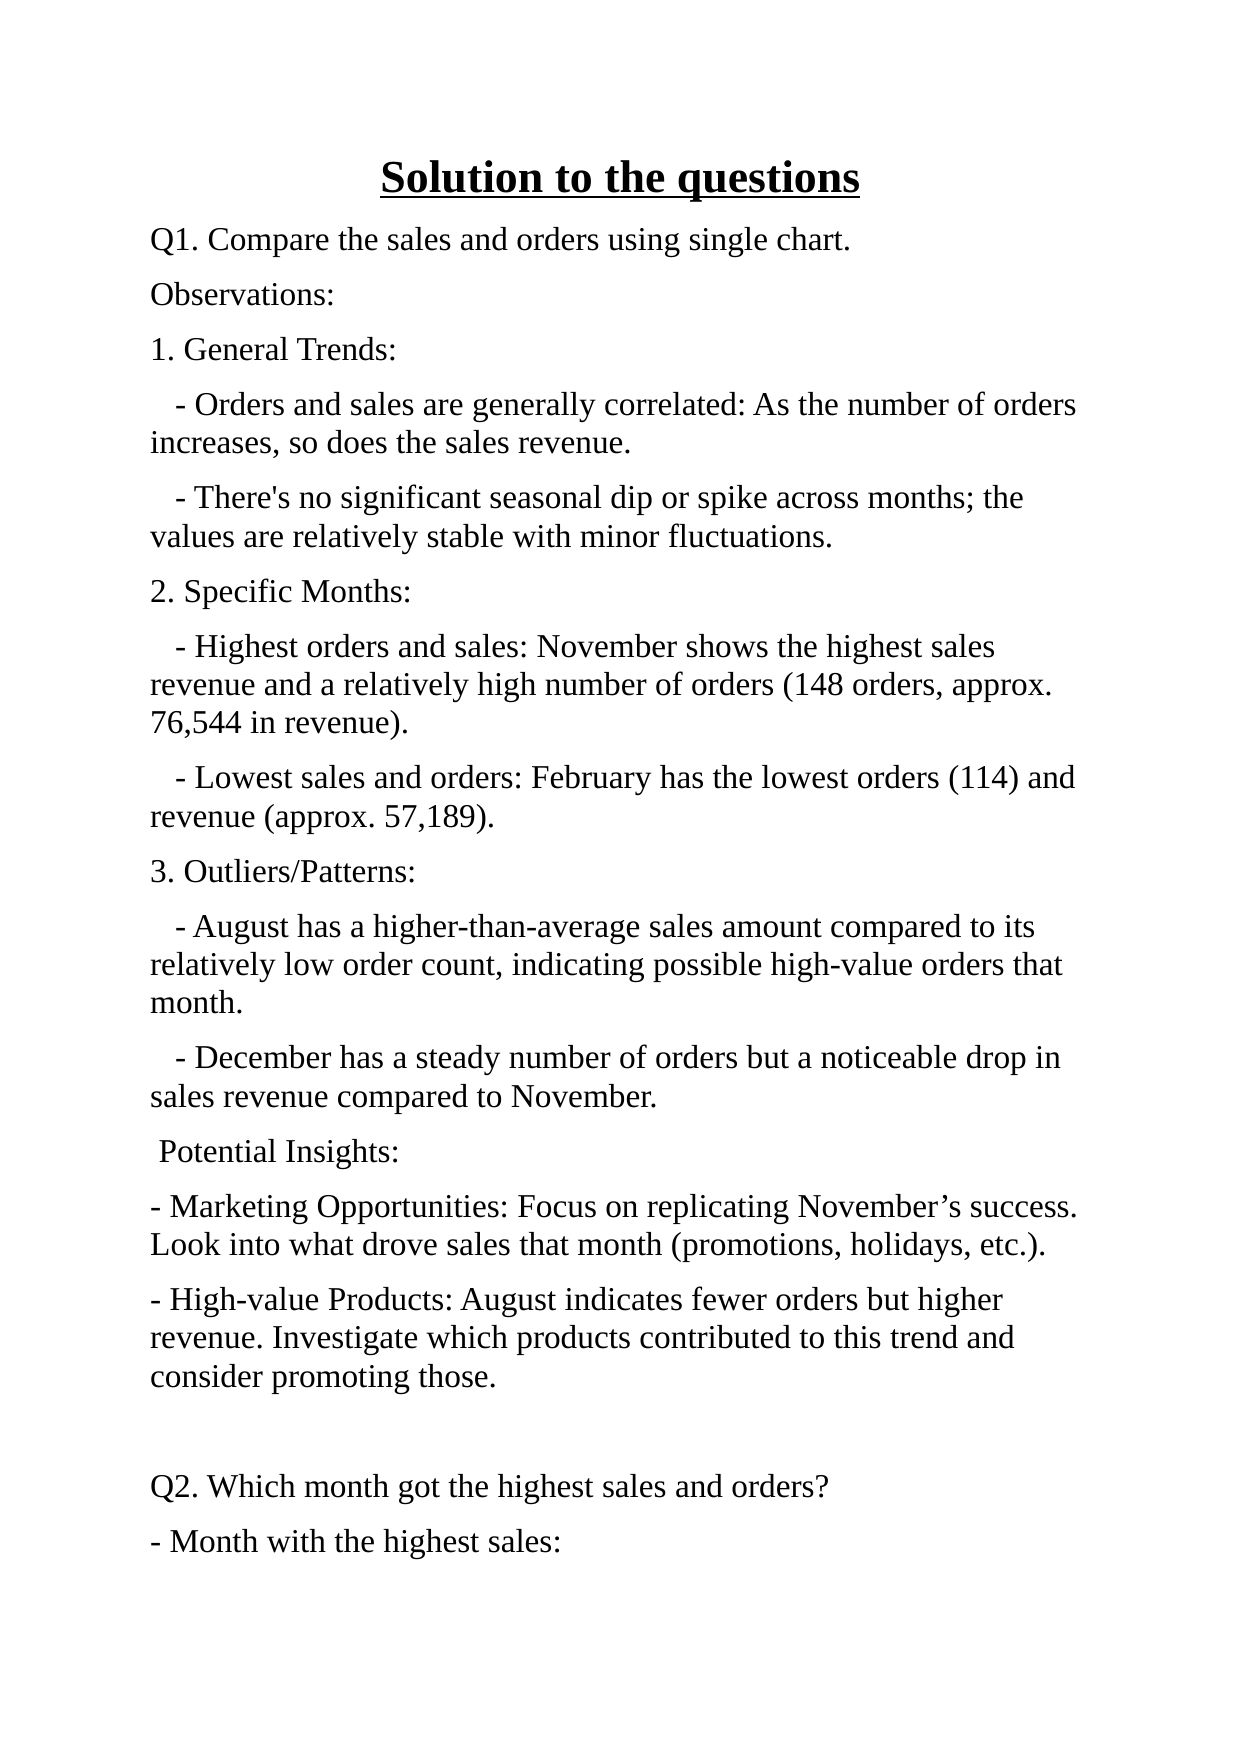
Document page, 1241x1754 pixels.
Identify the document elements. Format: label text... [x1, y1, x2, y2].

text - Marketing Opportunities: Focus on replicating November’s success. Look into what drove sales that month (promotions, holidays, etc.). [150, 1186, 1090, 1263]
text 2. Specific Months: [150, 571, 1090, 609]
text Observations: [150, 274, 1090, 313]
text - There's no significant seasonal dip or spike across months; the values are relatively stable with minor fluctuations. [150, 478, 1090, 554]
text - August has a higher-than-average sales amount compared to its relatively low order count, indicating possible high-value orders that month. [150, 906, 1090, 1021]
text Q2. Which month got the highest sales and orders? [150, 1466, 1090, 1504]
text - Orders and sales are generally correlated: As the number of orders increases, so does the sales revenue. [150, 384, 1090, 461]
text Potential Insights: [150, 1131, 1090, 1169]
text - December has a steady number of orders but a noticeable drop in sales revenue compared to November. [150, 1038, 1090, 1114]
text 1. General Trends: [150, 329, 1090, 368]
text 3. Outliers/Patterns: [150, 851, 1090, 889]
text - Lowest sales and orders: February has the lowest orders (114) and revenue (approx. 57,189). [150, 758, 1090, 834]
text Q1. Compare the sales and orders using single chart. [150, 219, 1090, 258]
text - High-value Products: August indicates fewer orders but higher revenue. Investigate which products contributed to this trend and consider promoting those. [150, 1279, 1090, 1394]
text - Highest orders and sales: November shows the highest sales revenue and a relatively high number of orders (148 orders, approx. 76,544 in revenue). [150, 626, 1090, 741]
text Solution to the questions [150, 150, 1090, 203]
text - Month with the highest sales: [150, 1521, 1090, 1559]
